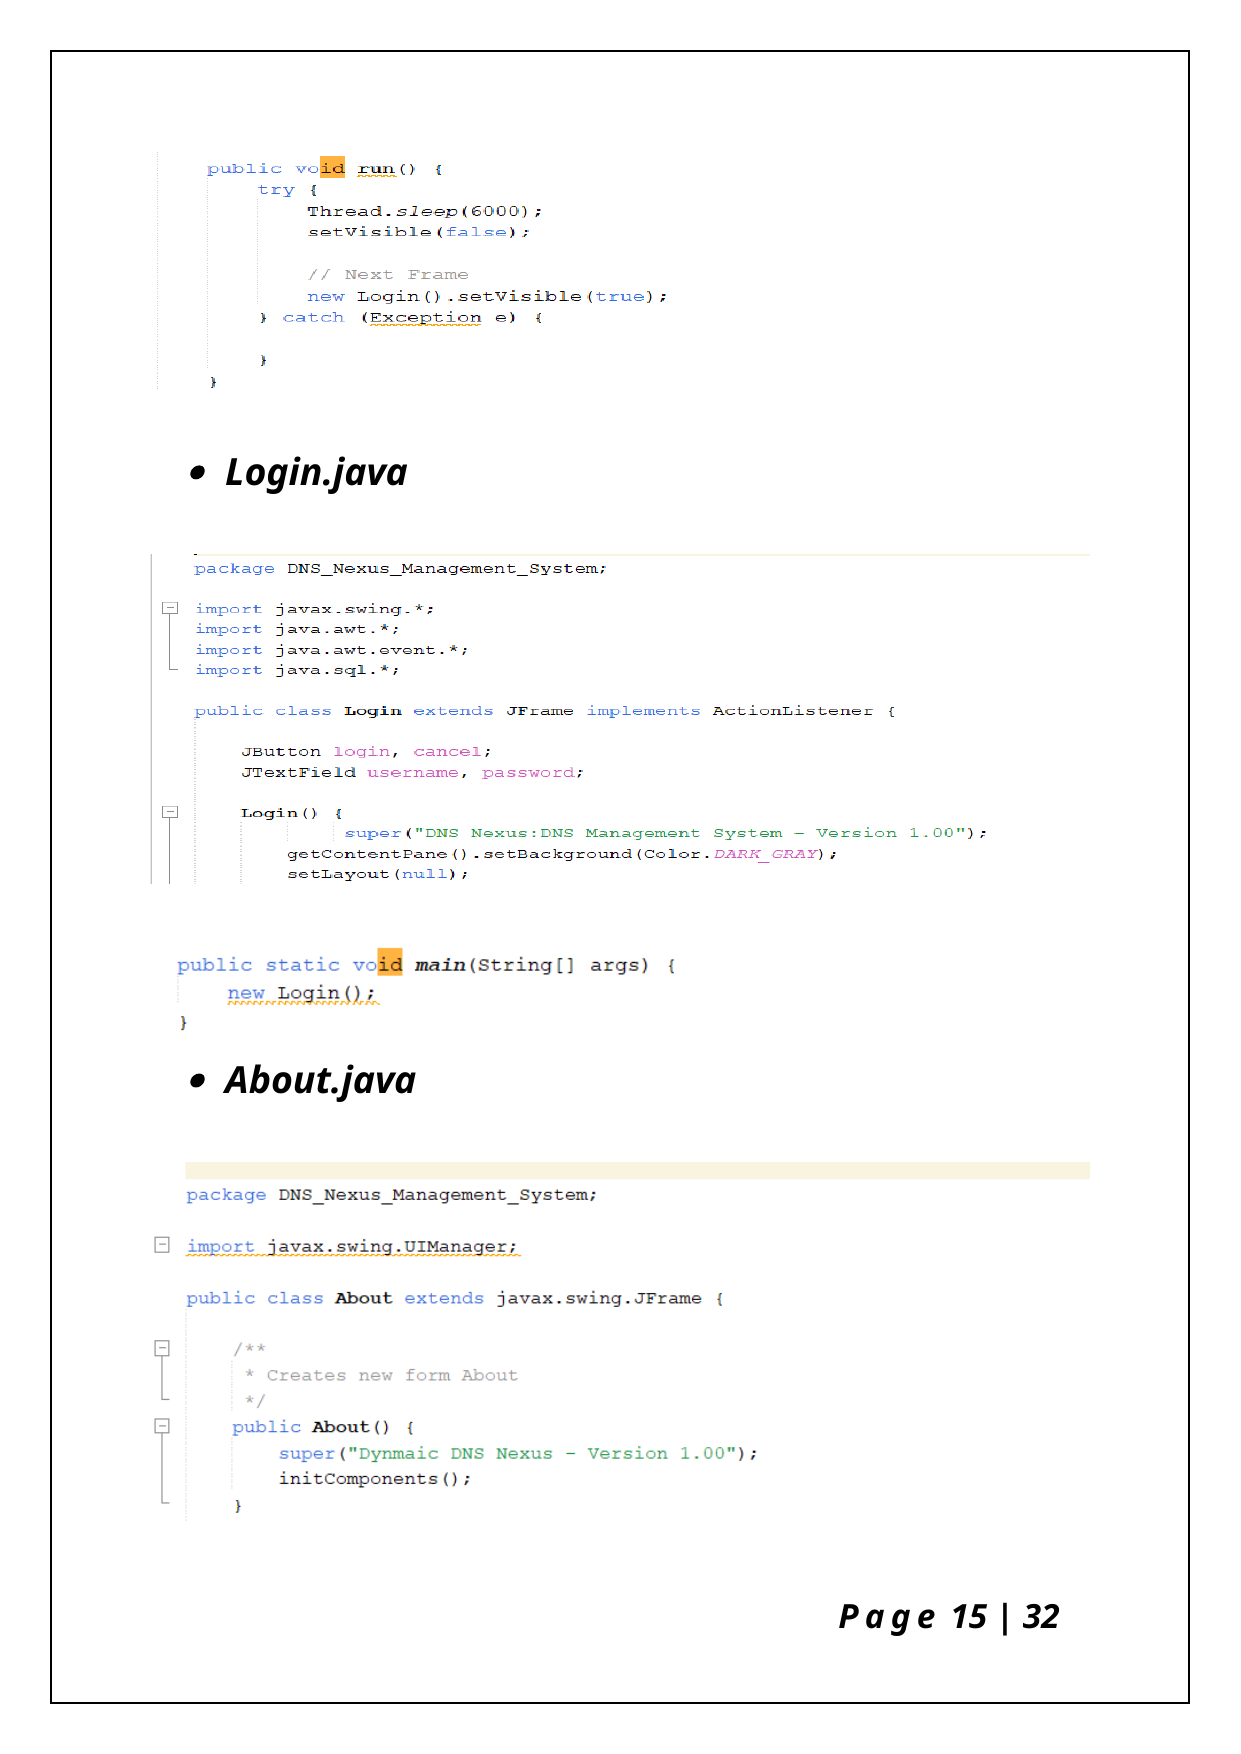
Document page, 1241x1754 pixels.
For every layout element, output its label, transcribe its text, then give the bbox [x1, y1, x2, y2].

picture [150, 938, 829, 1039]
picture [150, 150, 833, 390]
picture [150, 554, 1091, 884]
list Login.java [187, 445, 1090, 496]
list About.java [187, 1054, 1090, 1105]
picture [150, 1162, 1091, 1522]
